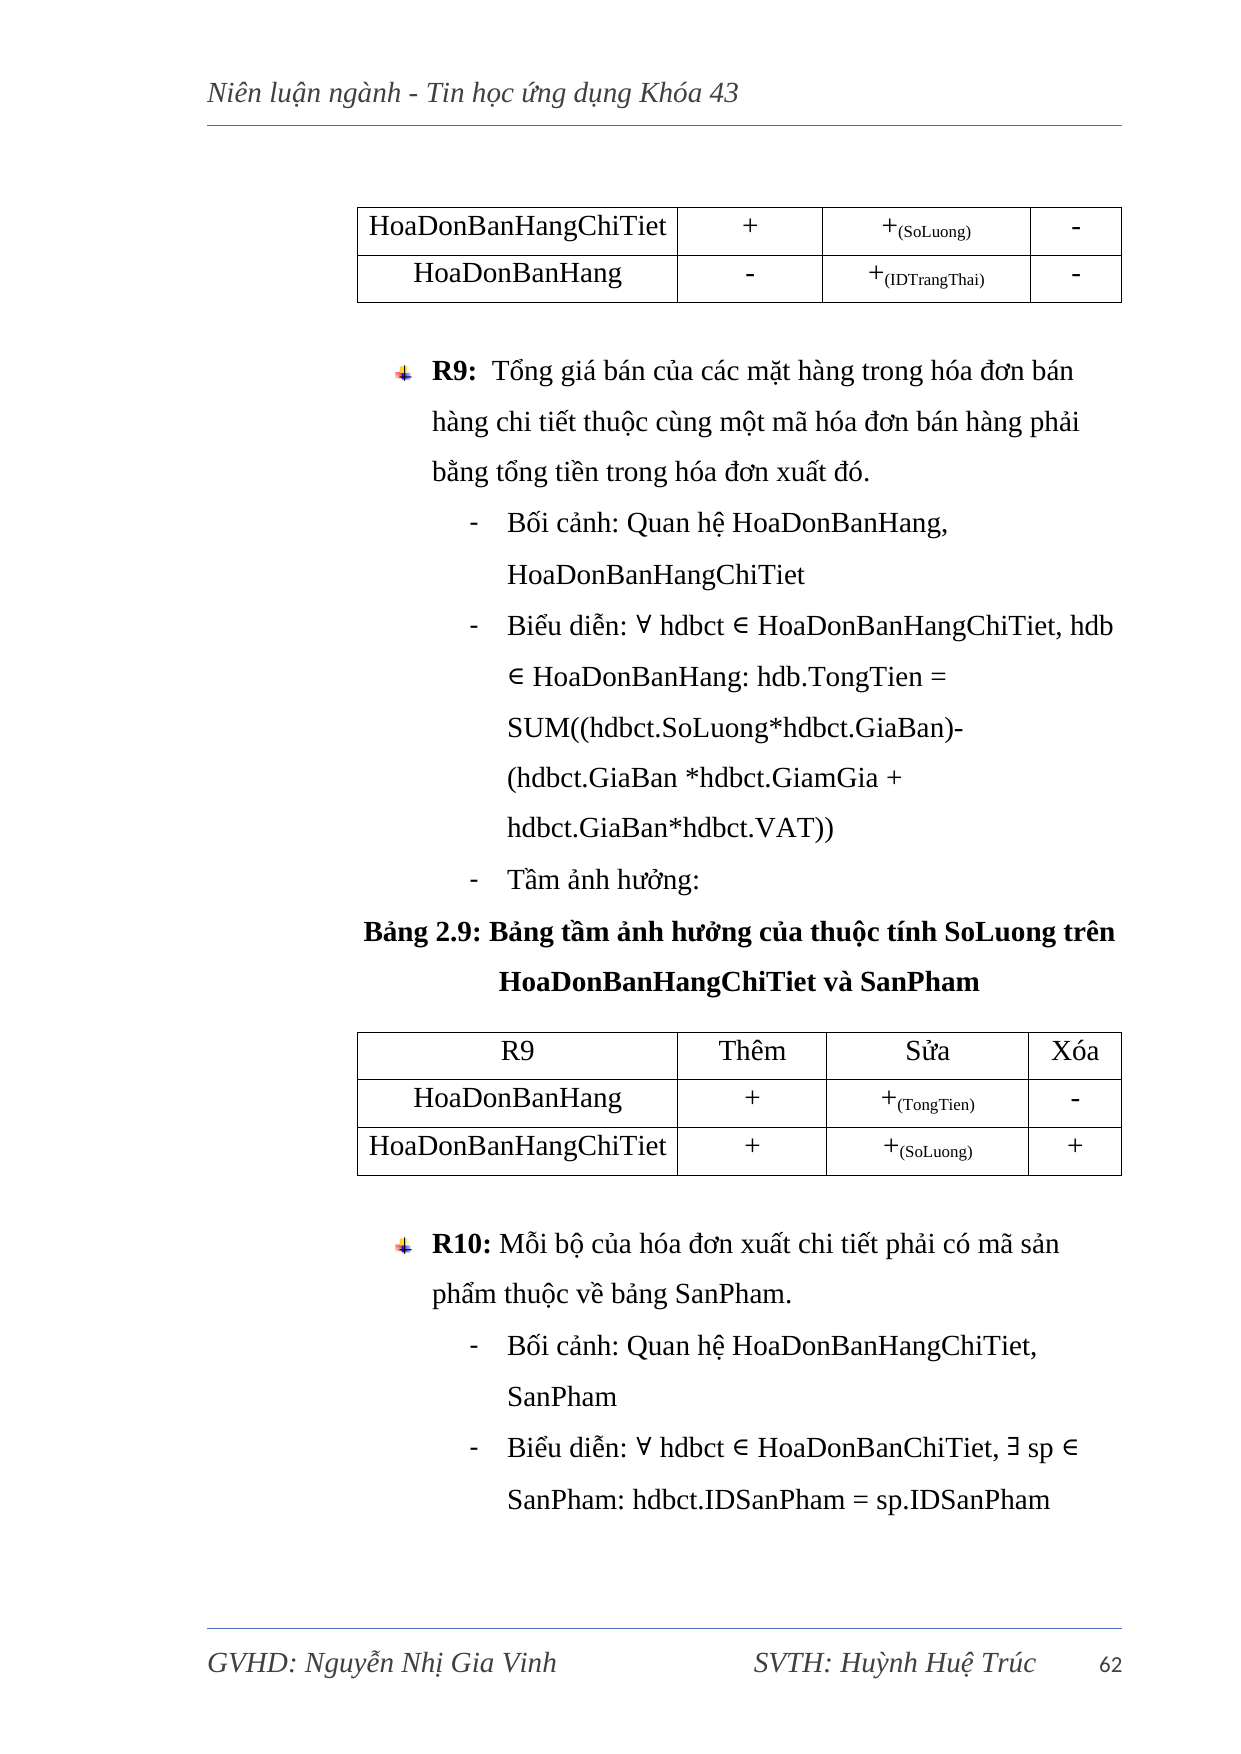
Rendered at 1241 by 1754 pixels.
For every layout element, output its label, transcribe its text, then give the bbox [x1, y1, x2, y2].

table_cell +(SoLuong) [827, 1128, 1028, 1175]
table_cell + [678, 1128, 826, 1175]
list Biểu diễn: hdbct HoaDonBanChiTiet, sp SanPham: hdbct.IDSanPham = sp.IDSanPham [469, 1429, 1122, 1515]
table_cell HoaDonBanHang [358, 256, 677, 302]
table_header R9 [358, 1033, 677, 1079]
table_header Thêm [678, 1033, 826, 1079]
table_header Xóa [1029, 1033, 1121, 1079]
table_cell HoaDonBanHangChiTiet [358, 1128, 677, 1175]
table_cell +(SoLuong) [823, 208, 1030, 254]
list Tầm ảnh hưởng: [469, 861, 1122, 896]
table_cell +(TongTien) [827, 1080, 1028, 1127]
table_cell - [678, 256, 822, 302]
list Bối cảnh: Quan hệ HoaDonBanHang, HoaDonBanHangChiTiet [469, 504, 1122, 590]
table_cell - [1029, 1080, 1121, 1127]
list R9: Tổng giá bán của các mặt hàng trong hóa đơn bán hàng chi tiết thuộc cùng một mã hóa đơn bán hàng phải bằng tổng tiền trong hóa đơn xuất đó. [394, 353, 1122, 488]
table_header Sửa [827, 1033, 1028, 1079]
table_cell - [1031, 208, 1121, 254]
list Biểu diễn: hdbct HoaDonBanHangChiTiet, hdb HoaDonBanHang: hdb.TongTien = SUM((hdbct.SoLuong*hdbct.GiaBan)- (hdbct.GiaBan *hdbct.GiamGia + hdbct.GiaBan*hdbct.VAT)) [469, 607, 1122, 844]
table_cell + [1029, 1128, 1121, 1175]
picture [395, 364, 412, 381]
picture [395, 1236, 412, 1254]
table_cell HoaDonBanHang [358, 1080, 677, 1127]
list Bối cảnh: Quan hệ HoaDonBanHangChiTiet, SanPham [469, 1327, 1122, 1413]
table_cell HoaDonBanHangChiTiet [358, 208, 677, 254]
list R10: Mỗi bộ của hóa đơn xuất chi tiết phải có mã sản phẩm thuộc về bảng SanPham. [394, 1226, 1122, 1310]
table_cell - [1031, 256, 1121, 302]
table_cell + [678, 1080, 826, 1127]
table_cell +(IDTrangThai) [823, 256, 1030, 302]
table_cell + [678, 208, 822, 254]
text Bảng 2.9: Bảng tầm ảnh hưởng của thuộc tính SoLuong trên HoaDonBanHangChiTiet và SanPham [357, 914, 1122, 998]
